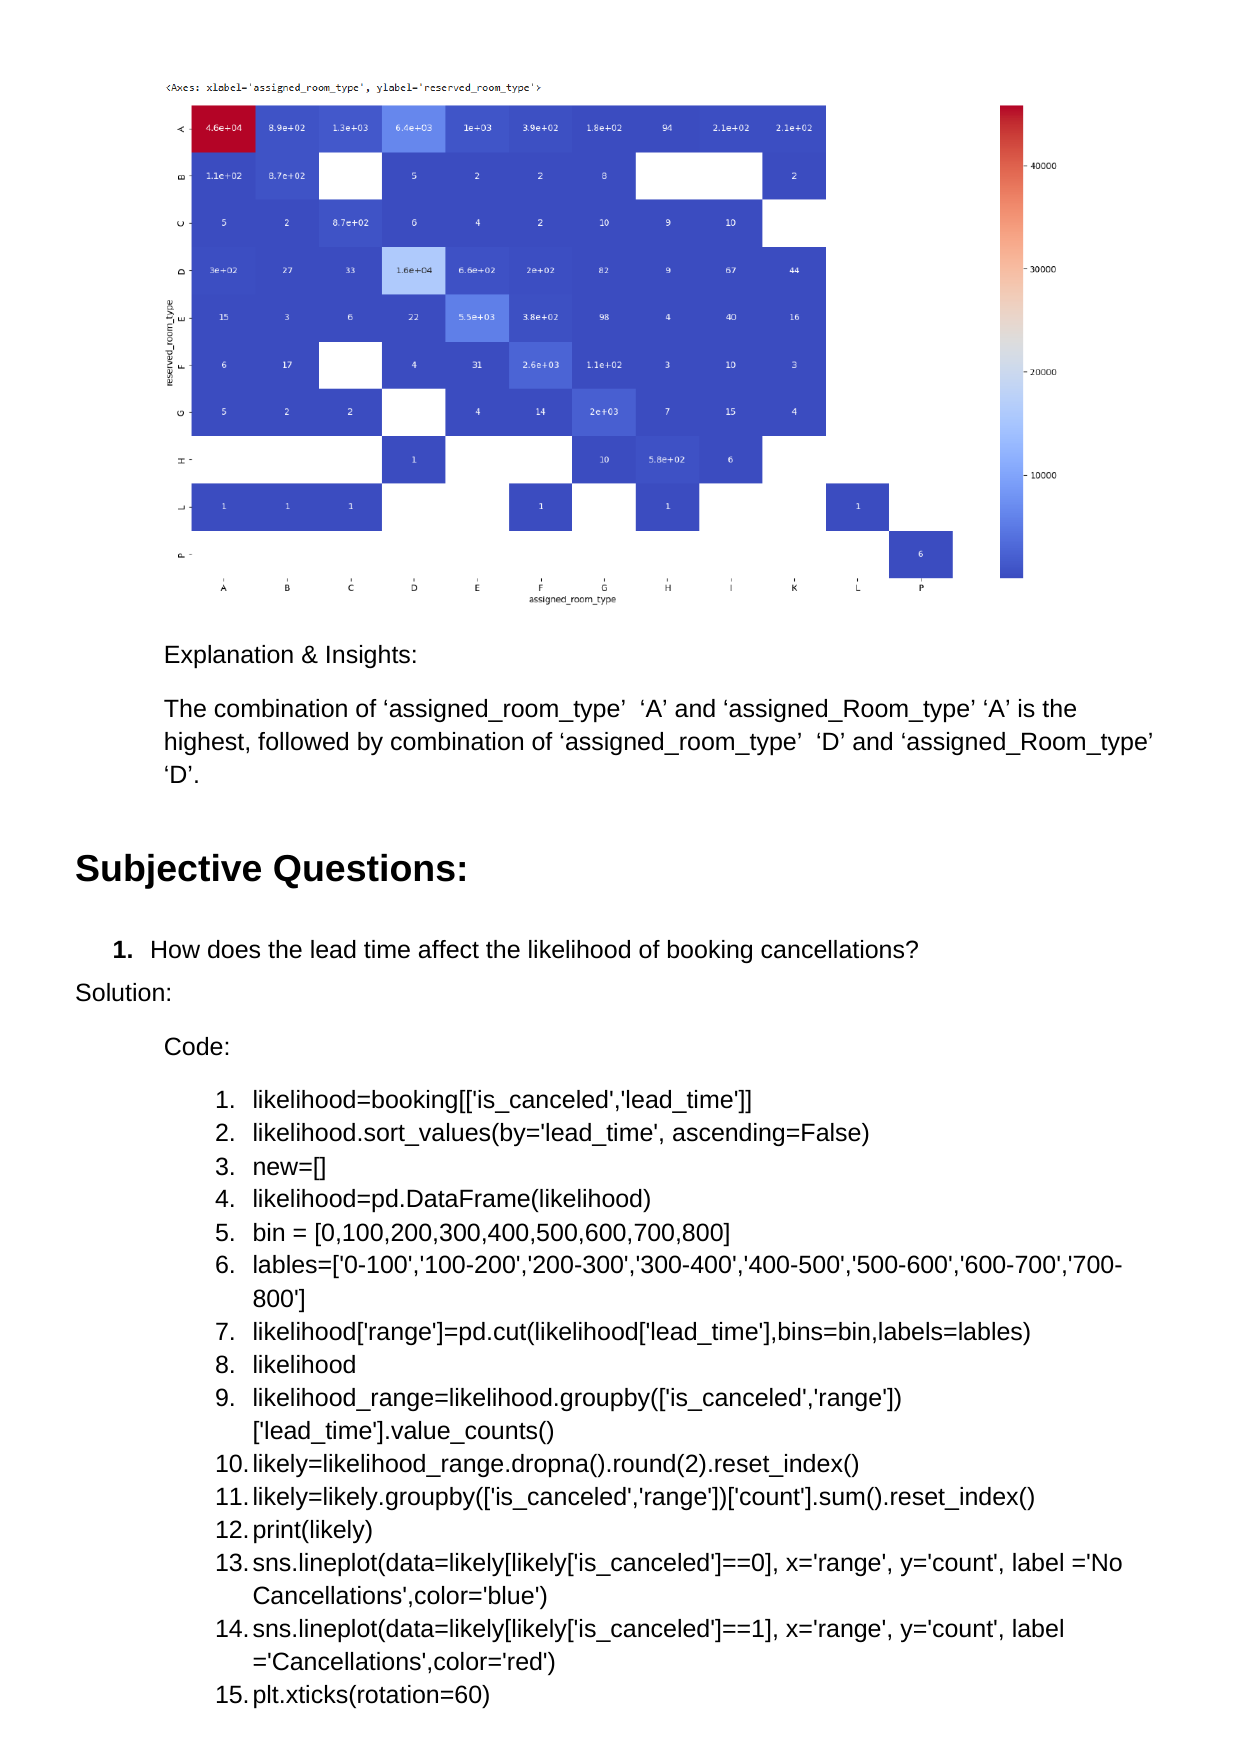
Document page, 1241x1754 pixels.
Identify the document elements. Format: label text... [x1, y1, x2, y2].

list likelihood['range']=pd.cut(likelihood['lead_time'],bins=bin,labels=lables) [215, 1317, 1165, 1345]
list likely=likelihood_range.dropna().round(2).reset_index() [215, 1449, 1165, 1477]
list lables=['0-100','100-200','200-300','300-400','400-500','500-600','600-700','700-800'] [215, 1251, 1165, 1312]
list sns.lineplot(data=likely[likely['is_canceled']==0], x='range', y='count', label ='No Cancellations',color='blue') [215, 1548, 1165, 1609]
list plt.xticks(rotation=60) [215, 1680, 1165, 1708]
list likelihood.sort_values(by='lead_time', ascending=False) [215, 1118, 1165, 1147]
list print(likely) [215, 1515, 1165, 1543]
list likelihood=booking[['is_canceled','lead_time']] [215, 1085, 1165, 1114]
text The combination of ‘assigned_room_type’ ‘A’ and ‘assigned_Room_type’ ‘A’ is the highest, followed by combination of ‘assigned_room_type’ ‘D’ and ‘assigned_Room_type’ ‘D’. [164, 693, 1165, 788]
text Subjective Questions: [75, 846, 1165, 889]
list sns.lineplot(data=likely[likely['is_canceled']==1], x='range', y='count', label ='Cancellations',color='red') [215, 1614, 1165, 1676]
list likelihood=pd.DataFrame(likelihood) [215, 1184, 1165, 1213]
list new=[] [215, 1151, 1165, 1180]
list likelihood [215, 1349, 1165, 1378]
text Solution: [75, 978, 1165, 1006]
text Explanation & Insights: [164, 640, 1165, 668]
picture [163, 75, 1068, 615]
list likely=likely.groupby(['is_canceled','range'])['count'].sum().reset_index() [215, 1482, 1165, 1510]
text Code: [164, 1032, 1165, 1060]
list likelihood_range=likelihood.groupby(['is_canceled','range'])['lead_time'].value_counts() [215, 1383, 1165, 1444]
list How does the lead time affect the likelihood of booking cancellations? [112, 934, 1165, 963]
list bin = [0,100,200,300,400,500,600,700,800] [215, 1217, 1165, 1246]
